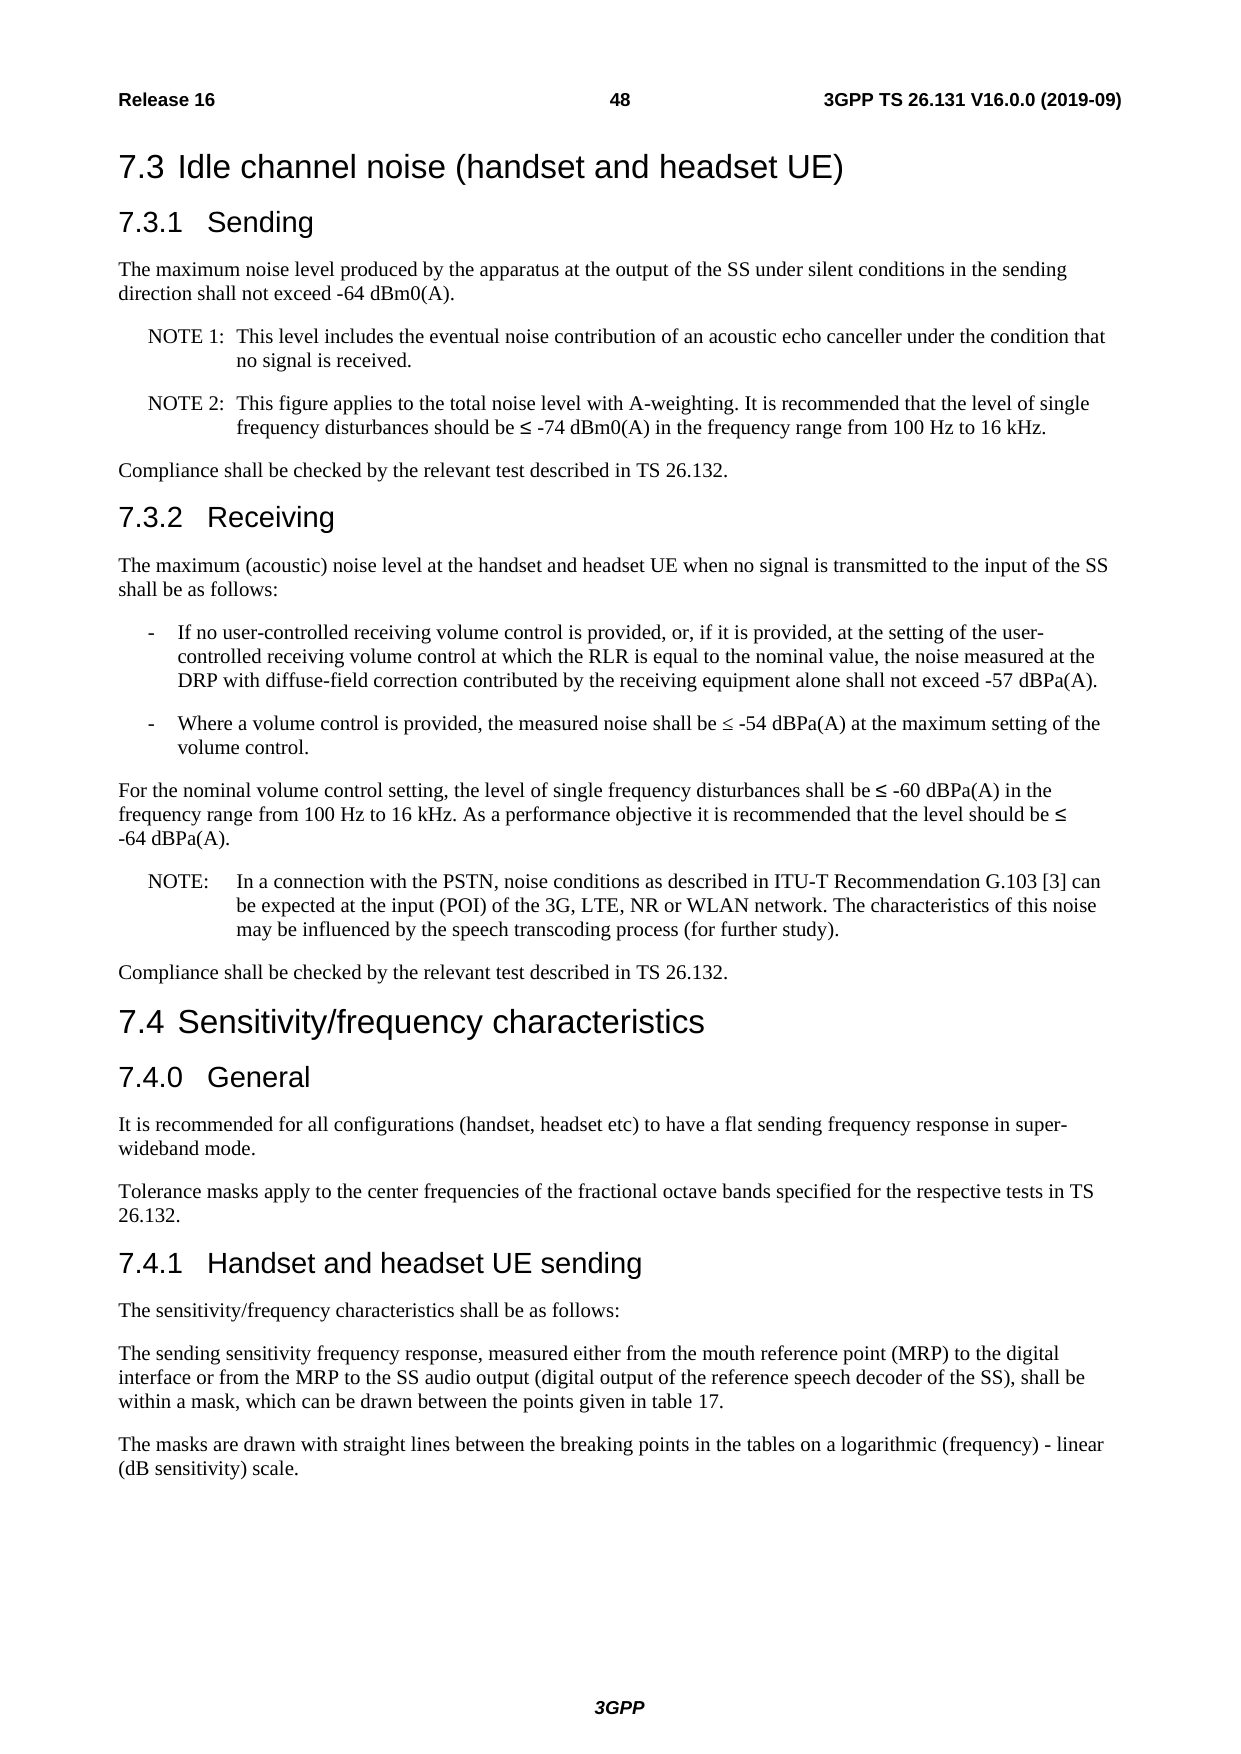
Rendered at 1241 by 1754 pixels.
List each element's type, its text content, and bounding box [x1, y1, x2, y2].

text - Where a volume control is provided, the measured noise shall be ≤ -54 dBPa(A) at the maximum setting of the volume control. [148, 711, 1122, 759]
text For the nominal volume control setting, the level of single frequency disturbances shall be ≤ -60 dBPa(A) in the frequency range from 100 Hz to 16 kHz. As a performance objective it is recommended that the level should be ≤ -64 dBPa(A). [118, 777, 1122, 850]
subtitle 7.4 Sensitivity/frequency characteristics [118, 1002, 1122, 1041]
text It is recommended for all configurations (handset, headset etc) to have a flat sending frequency response in super-wideband mode. [118, 1112, 1122, 1160]
text The maximum (acoustic) noise level at the handset and headset UE when no signal is transmitted to the input of the SS shall be as follows: [118, 553, 1122, 601]
subtitle 7.3 Idle channel noise (handset and headset UE) [118, 147, 1122, 186]
text Compliance shall be checked by the relevant test described in TS 26.132. [118, 959, 1122, 984]
text - If no user-controlled receiving volume control is provided, or, if it is provided, at the setting of the user-controlled receiving volume control at which the RLR is equal to the nominal value, the noise measured at the DRP with diffuse-field correction contributed by the receiving equipment alone shall not exceed -57 dBPa(A). [148, 620, 1122, 692]
text Compliance shall be checked by the relevant test described in TS 26.132. [118, 458, 1122, 482]
text NOTE 1: This level includes the eventual noise contribution of an acoustic echo canceller under the condition that no signal is received. [148, 324, 1122, 372]
subtitle 7.4.0 General [118, 1059, 1122, 1093]
subtitle 7.4.1 Handset and headset UE sending [118, 1246, 1122, 1279]
subtitle 7.3.2 Receiving [118, 501, 1122, 534]
subtitle 7.3.1 Sending [118, 205, 1122, 238]
text NOTE 2: This figure applies to the total noise level with A-weighting. It is recommended that the level of single frequency disturbances should be ≤ -74 dBm0(A) in the frequency range from 100 Hz to 16 kHz. [148, 391, 1122, 439]
text The sensitivity/frequency characteristics shall be as follows: [118, 1298, 1122, 1322]
text The sending sensitivity frequency response, measured either from the mouth reference point (MRP) to the digital interface or from the MRP to the SS audio output (digital output of the reference speech decoder of the SS), shall be within a mask, which can be drawn between the points given in table 17. [118, 1341, 1122, 1413]
text The masks are drawn with straight lines between the breaking points in the tables on a logarithmic (frequency) - linear (dB sensitivity) scale. [118, 1432, 1122, 1480]
text The maximum noise level produced by the apparatus at the output of the SS under silent conditions in the sending direction shall not exceed -64 dBm0(A). [118, 257, 1122, 305]
text NOTE: In a connection with the PSTN, noise conditions as described in ITU-T Recommendation G.103 [3] can be expected at the input (POI) of the 3G, LTE, NR or WLAN network. The characteristics of this noise may be influenced by the speech transcoding process (for further study). [148, 869, 1122, 941]
text Tolerance masks apply to the center frequencies of the fractional octave bands specified for the respective tests in TS 26.132. [118, 1179, 1122, 1227]
